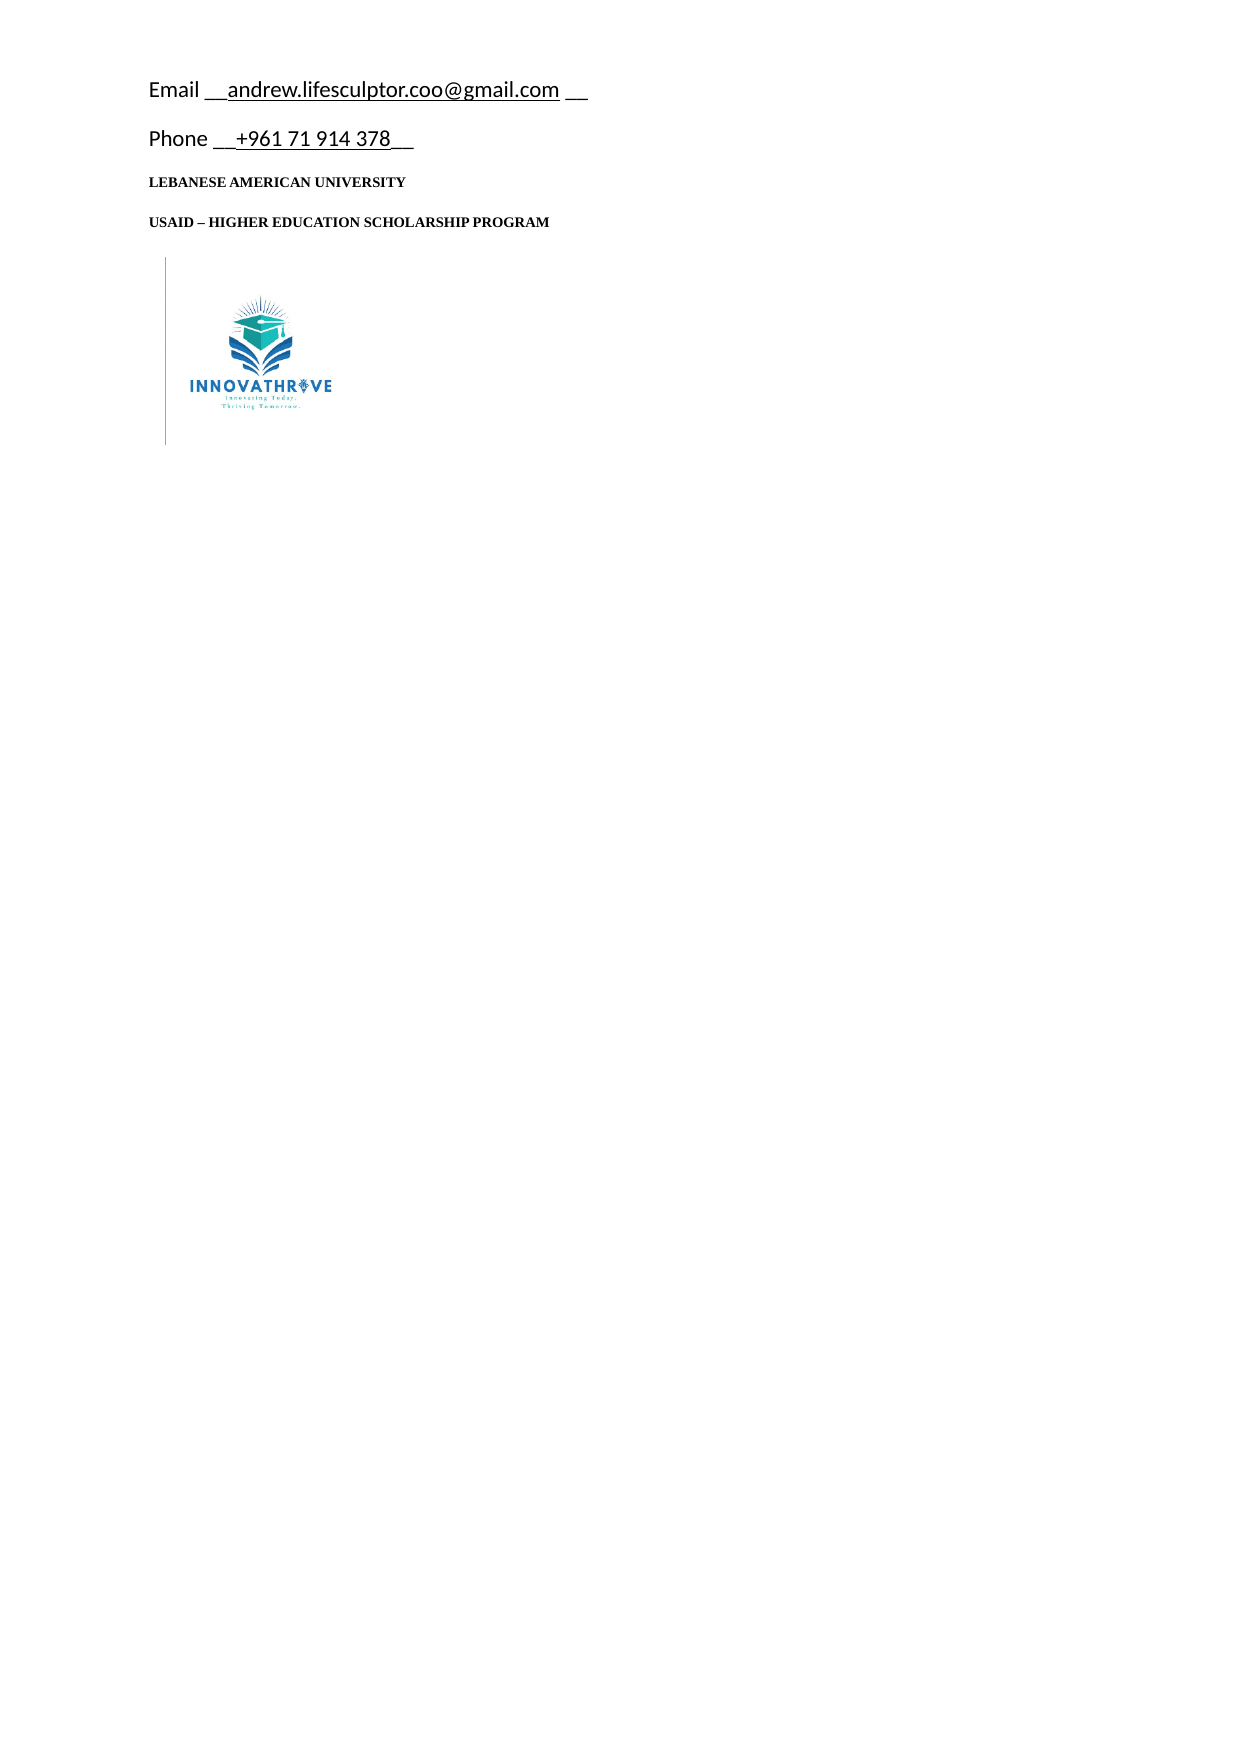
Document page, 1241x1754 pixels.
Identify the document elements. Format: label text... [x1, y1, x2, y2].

text LEBANESE AMERICAN UNIVERSITY [148, 173, 1072, 190]
text Phone __+961 71 914 378__ [148, 124, 1072, 153]
picture [165, 257, 354, 445]
text Email __andrew.lifesculptor.coo@gmail.com __ [148, 76, 1072, 104]
text USAID – HIGHER EDUCATION SCHOLARSHIP PROGRAM [148, 213, 1072, 230]
